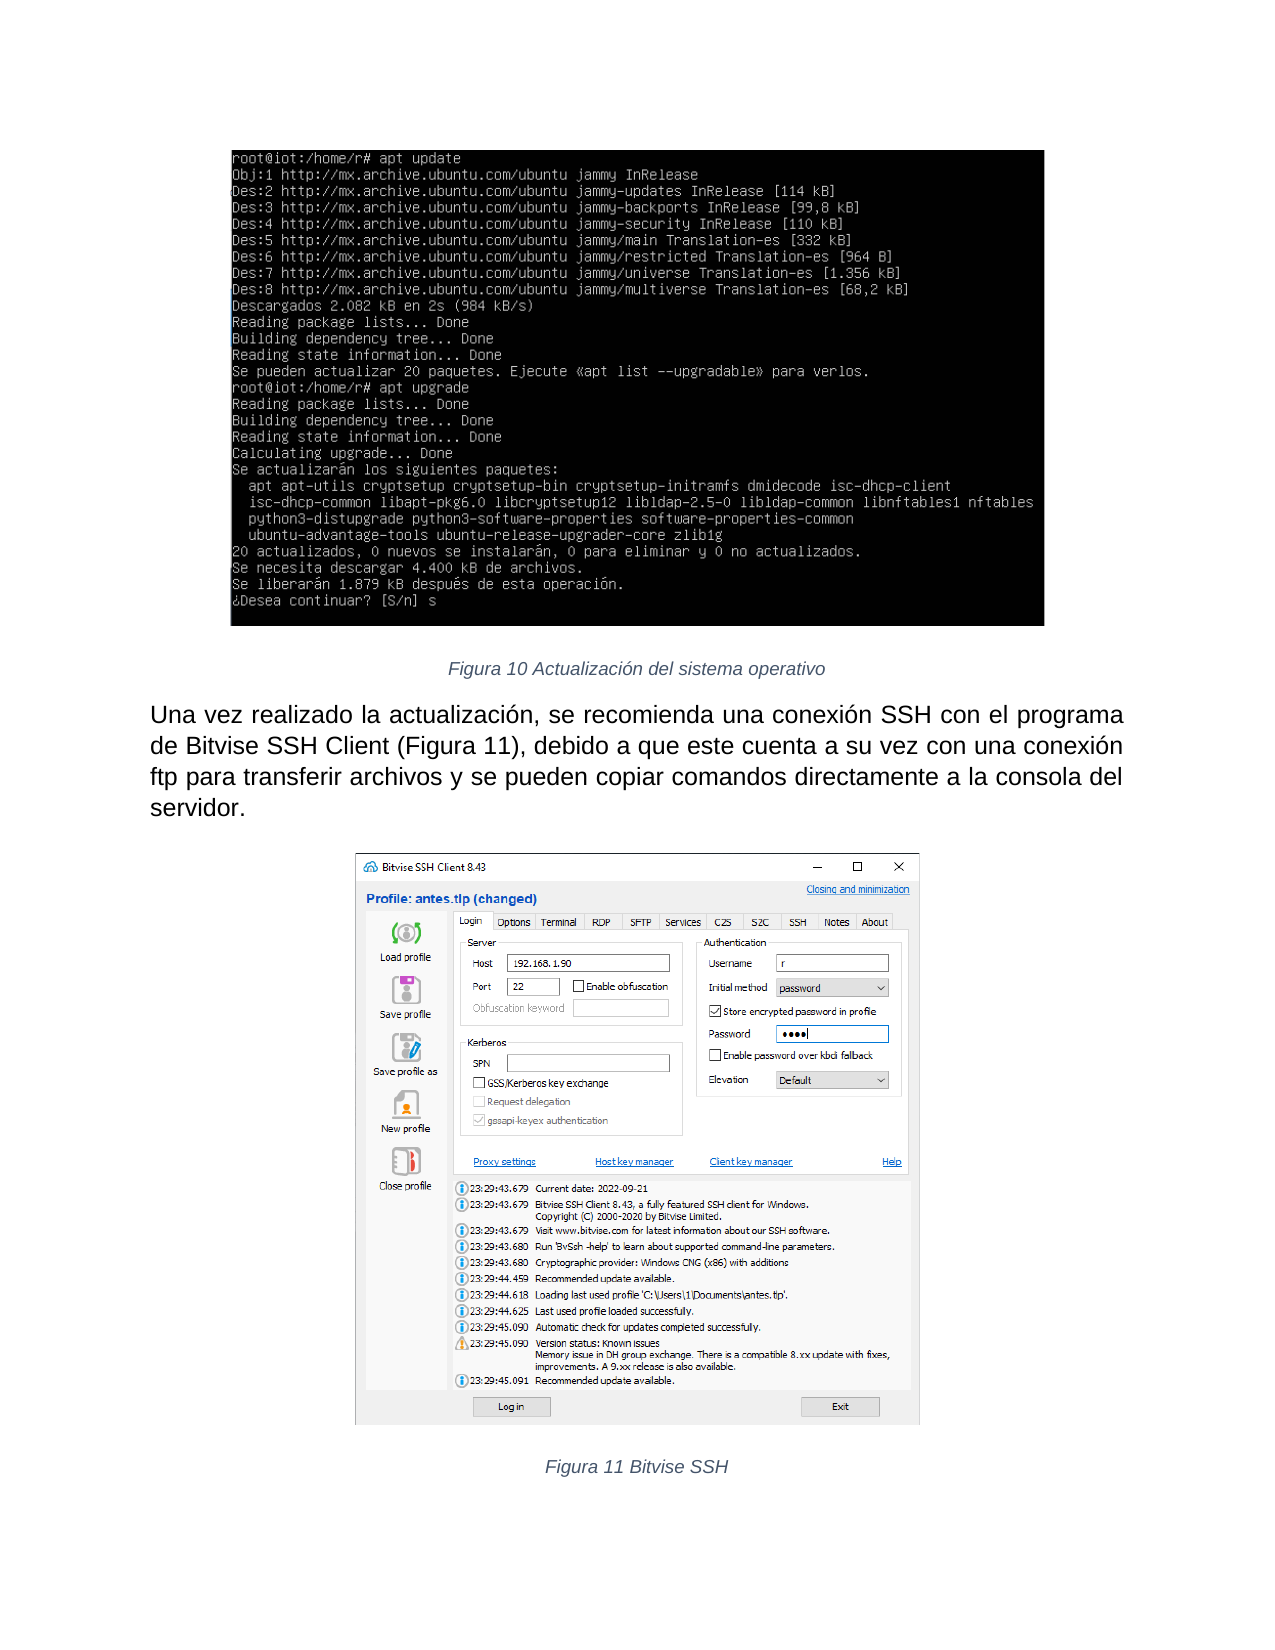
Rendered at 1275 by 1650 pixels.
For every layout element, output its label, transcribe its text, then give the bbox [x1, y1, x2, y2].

text Una vez realizado la actualización, se recomienda una conexión SSH con el programa de Bitvise SSH Client (Figura 11), debido a que este cuenta a su vez con una conexión ftp para transferir archivos y se pueden copiar comandos directamente a la consola del servidor. [150, 700, 1125, 822]
text Figura 11 Bitvise SSH [150, 1456, 1125, 1478]
picture [230, 150, 1045, 626]
picture [355, 853, 920, 1425]
